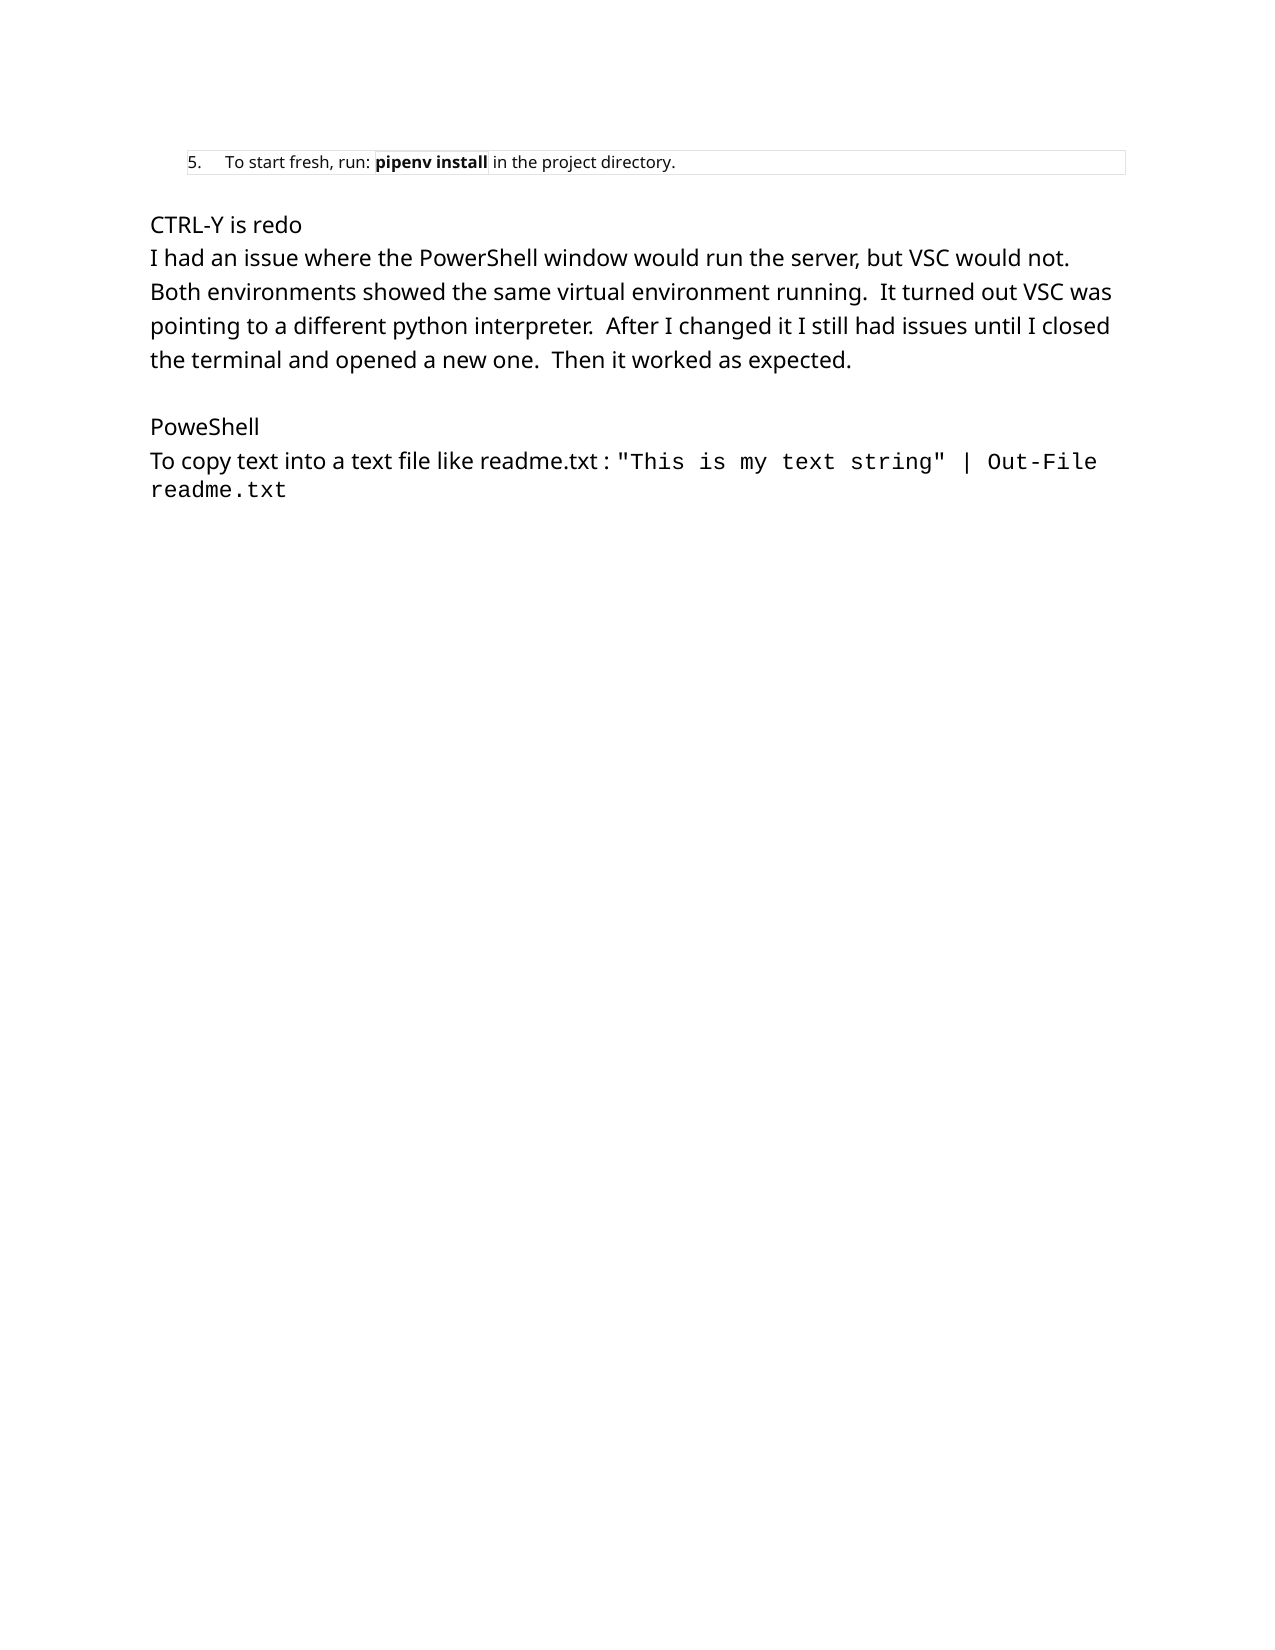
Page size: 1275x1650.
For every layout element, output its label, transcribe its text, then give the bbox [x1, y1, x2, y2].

text I had an issue where the PowerShell window would run the server, but VSC would not. Both environments showed the same virtual environment running. It turned out VSC was pointing to a different python interpreter. After I changed it I still had issues until I closed the terminal and opened a new one. Then it worked as expected. [150, 242, 1125, 375]
text CTRL-Y is redo [150, 208, 1125, 240]
text PoweShell To copy text into a text file like readme.txt : "This is my text string" | Out-File readme.txt [150, 411, 1125, 504]
list To start fresh, run: pipenv install in the project directory. [188, 151, 375, 174]
list To start fresh, run: pipenv install in the project directory. [489, 151, 1125, 174]
